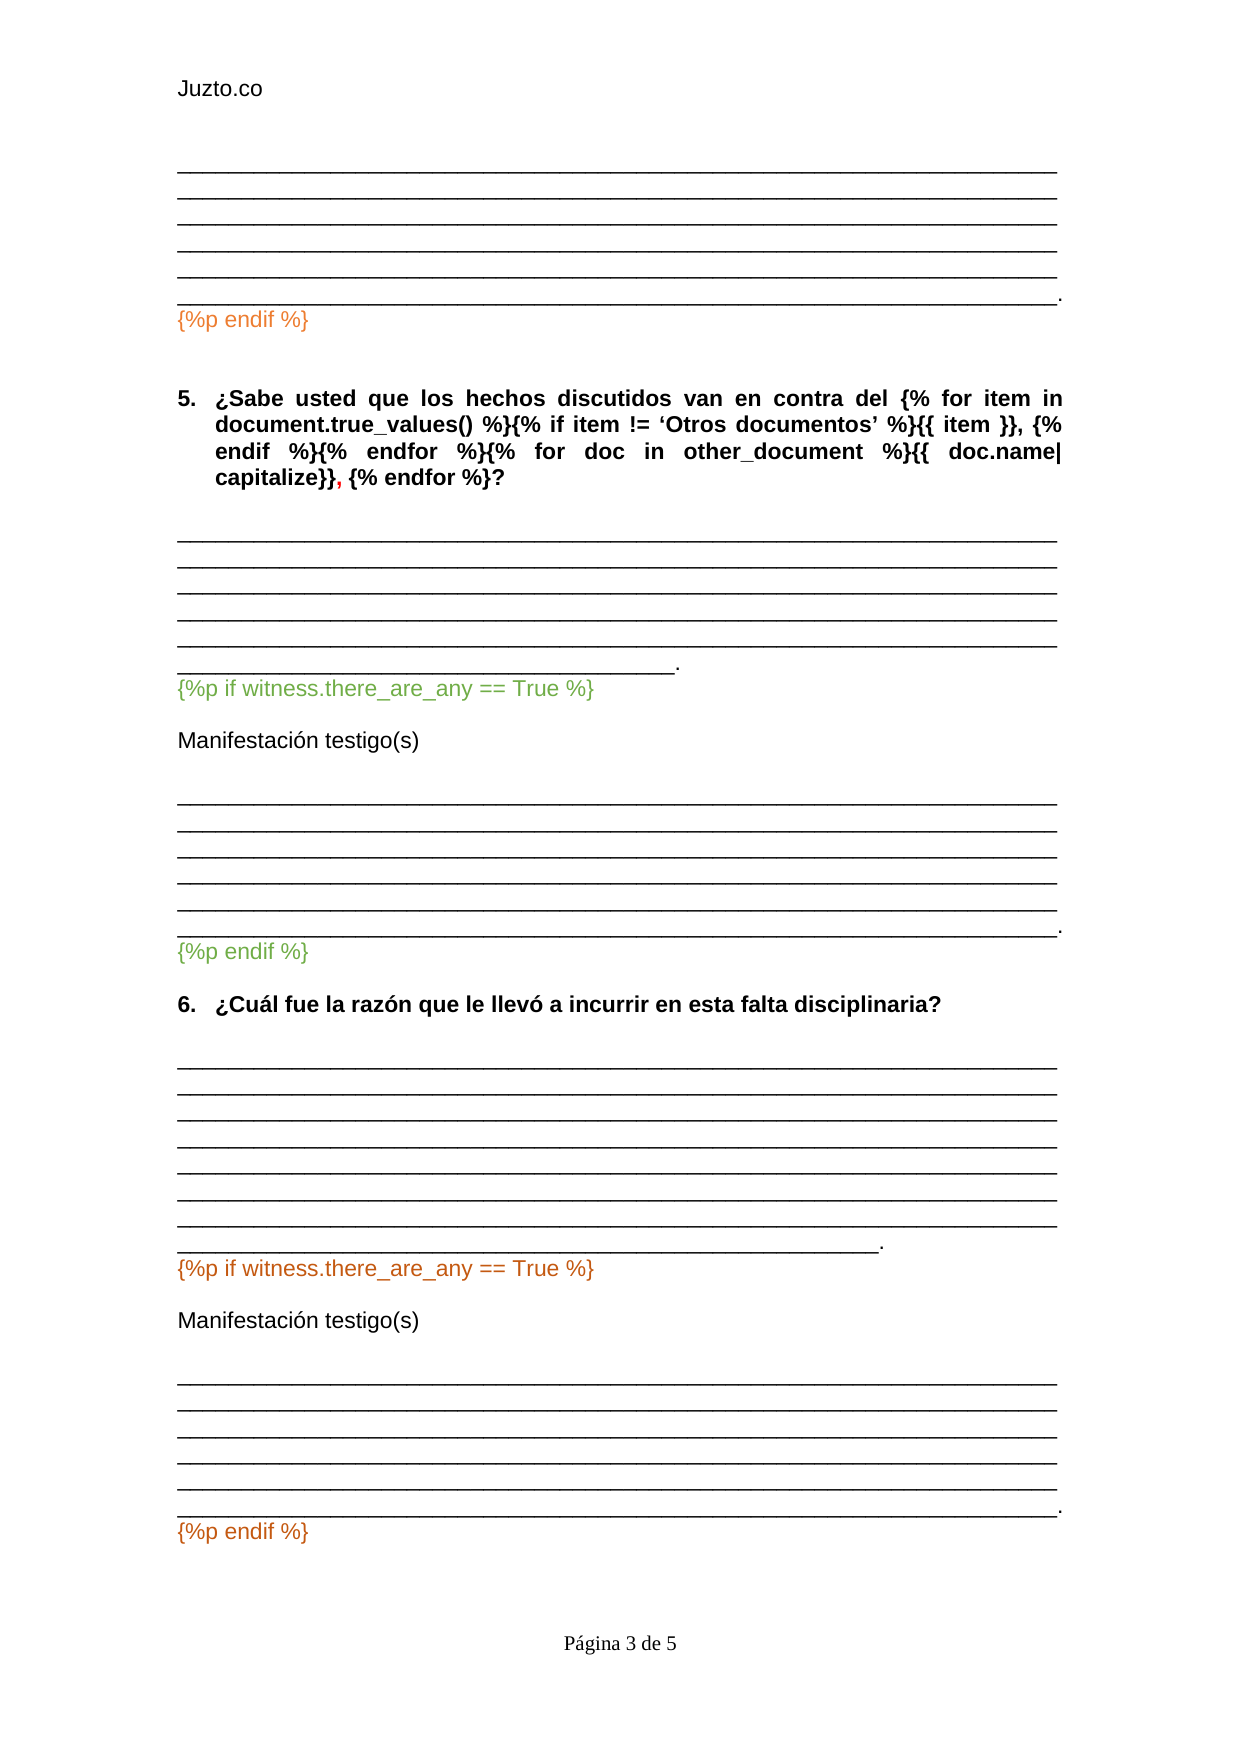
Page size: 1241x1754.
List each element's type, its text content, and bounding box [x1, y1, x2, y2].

list ¿Sabe usted que los hechos discutidos van en contra del {% for item in document.true_values() %}{% if item != ‘Otros documentos’ %}{{ item }}, {% endif %}{% endfor %}{% for doc in other_document %}{{ doc.name|capitalize}}, {% endfor %}? [177, 385, 1063, 490]
text Manifestación testigo(s) [177, 727, 1063, 754]
text __________________________________________________________________________________________________________________________________________ [177, 833, 1063, 886]
list {%p endif %} [177, 1518, 1063, 1544]
text __________________________________________________________________________________________________________________________________________. [177, 253, 1063, 306]
list ________________________________________________________________________________________________________________________________________________________________________________________________________________________________________________________________________________________________________________________________________________________________________________________________. [177, 517, 1063, 675]
text __________________________________________________________________________________________________________________________________________ [177, 1413, 1063, 1465]
text __________________________________________________________________________________________________________________________________________. [177, 1465, 1063, 1518]
list ¿Cuál fue la razón que le llevó a incurrir en esta falta disciplinaria? [177, 991, 1063, 1017]
text Manifestación testigo(s) [177, 1307, 1063, 1334]
text __________________________________________________________________________________________________________________________________________. [177, 886, 1063, 938]
text __________________________________________________________________________________________________________________________________________ [177, 200, 1063, 253]
text {%p if witness.there_are_any == True %} [177, 675, 1063, 701]
text {%p if witness.there_are_any == True %} [177, 1254, 1063, 1281]
text __________________________________________________________________________________________________________________________________________ [177, 1360, 1063, 1413]
text __________________________________________________________________________________________________________________________________________ [177, 148, 1063, 200]
text {%p endif %} [177, 306, 1063, 332]
text {%p endif %} [177, 938, 1063, 965]
text __________________________________________________________________________________________________________________________________________ [177, 780, 1063, 833]
